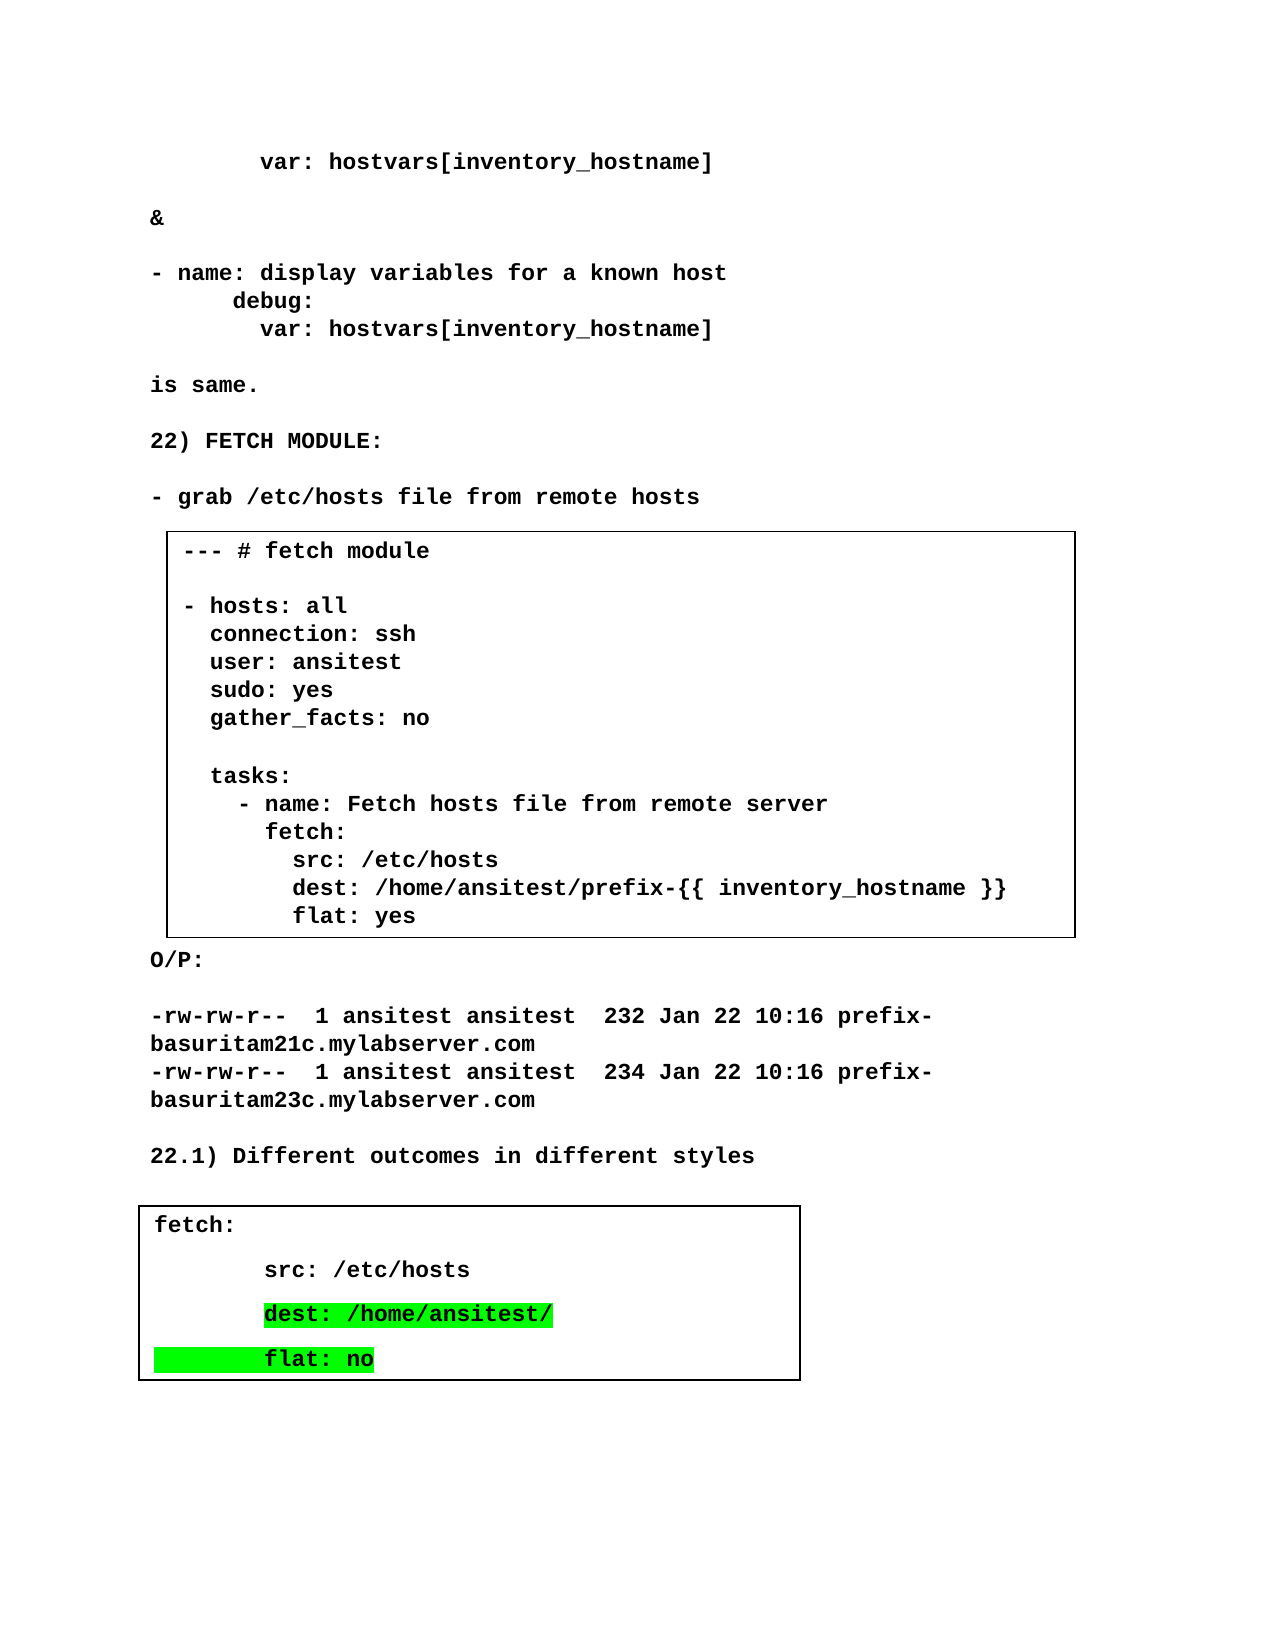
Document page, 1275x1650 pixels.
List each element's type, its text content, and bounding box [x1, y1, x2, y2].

text var: hostvars[inventory_hostname] is same. 22) FETCH MODULE: - grab /etc/hosts file from remote hosts O/P: -rw-rw-r-- 1 ansitest ansitest 232 Jan 22 10:16 prefix-basuritam21c.mylabserver.com [150, 317, 1125, 1058]
text var: hostvars[inventory_hostname] & - name: display variables for a known host [150, 150, 1125, 288]
text -rw-rw-r-- 1 ansitest ansitest 234 Jan 22 10:16 prefix-basuritam23c.mylabserver.com 22.1) Different outcomes in different styles [150, 1061, 1125, 1228]
text debug: [150, 289, 1125, 316]
